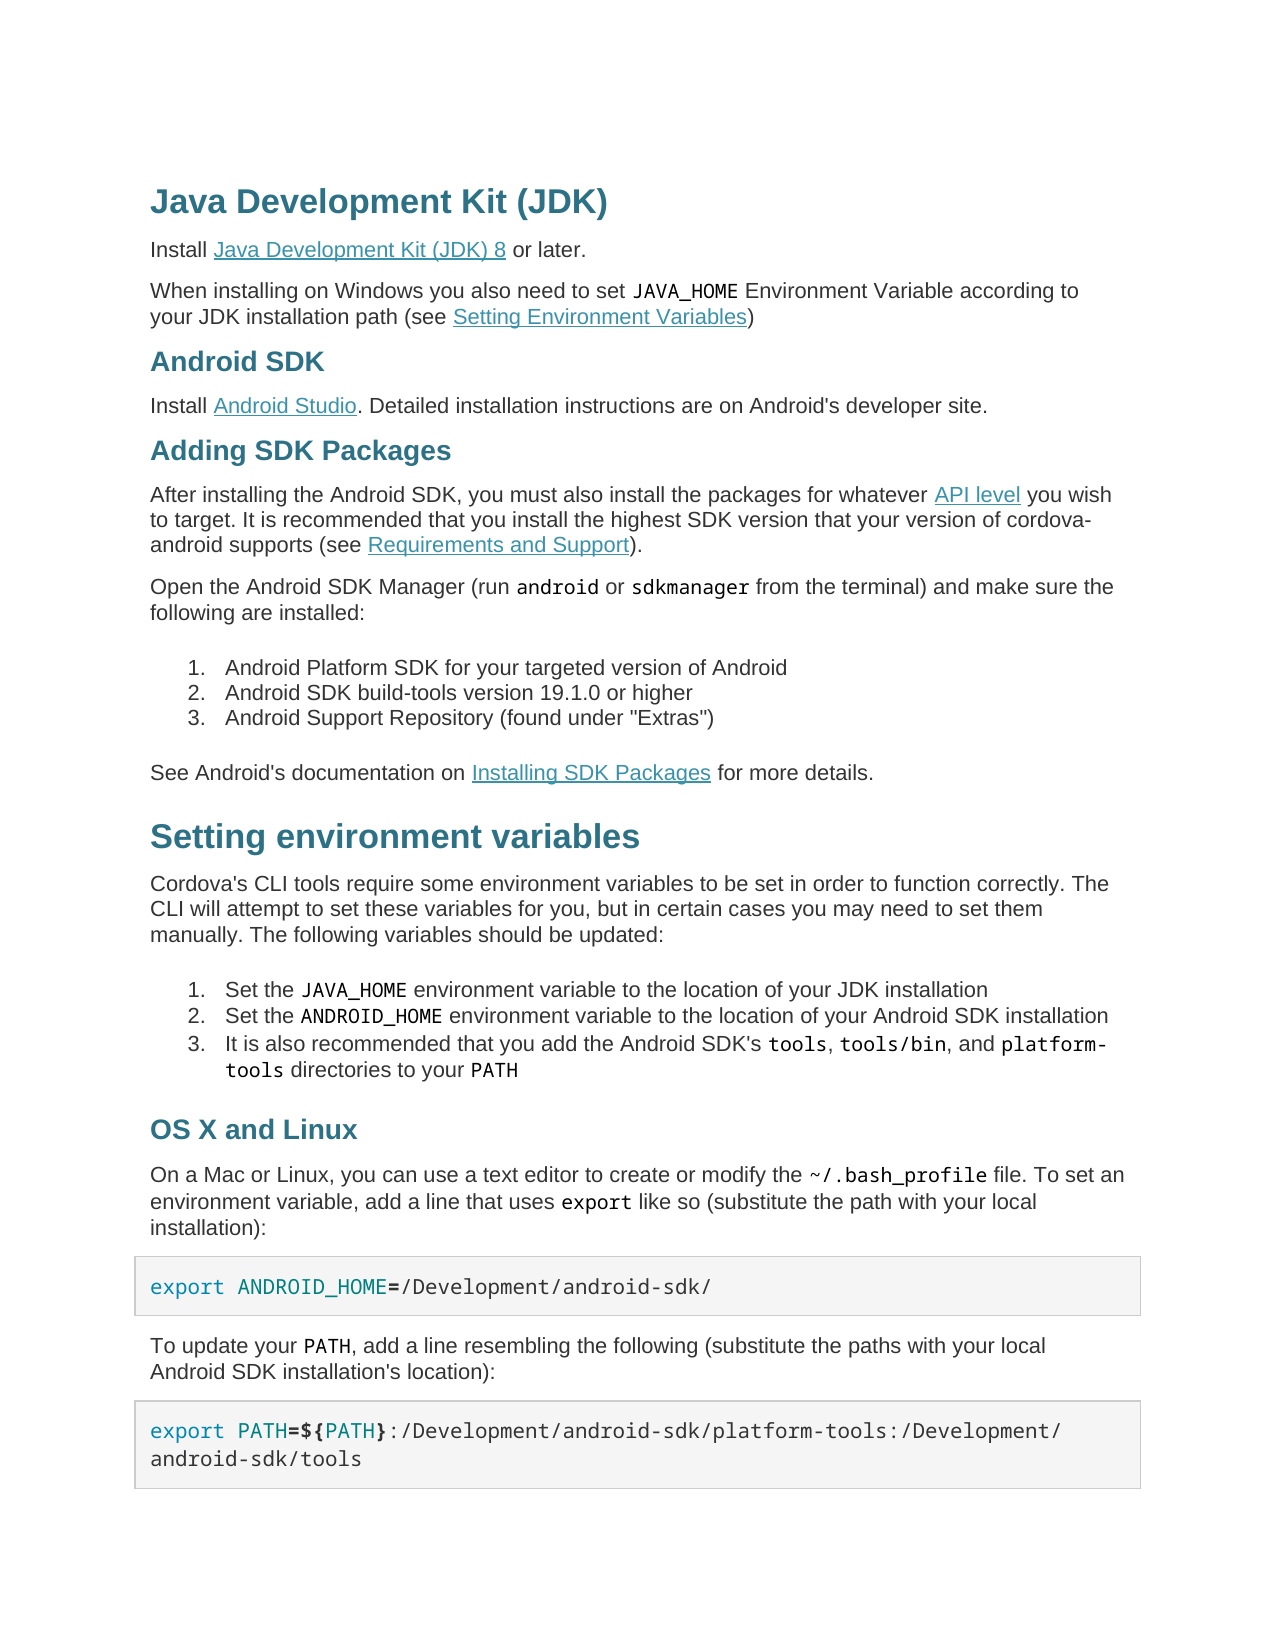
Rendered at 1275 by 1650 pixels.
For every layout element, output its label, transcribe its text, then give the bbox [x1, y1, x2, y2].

text export ANDROID_HOME=/Development/android-sdk/ [136, 1257, 1140, 1315]
list Android Platform SDK for your targeted version of Android [187, 654, 1125, 680]
text Install Java Development Kit (JDK) 8 or later. [150, 236, 1125, 262]
text Install Android Studio. Detailed installation instructions are on Android's developer site. [150, 393, 1125, 418]
text See Android's documentation on Installing SDK Packages for more details. [150, 759, 1125, 784]
text On a Mac or Linux, you can use a text editor to create or modify the ~/.bash_profile file. To set an environment variable, add a line that uses export like so (substitute the path with your local installation): [150, 1161, 1125, 1240]
list Android SDK build-tools version 19.1.0 or higher [187, 680, 1125, 705]
text After installing the Android SDK, you must also install the packages for whatever API level you wish to target. It is recommended that you install the highest SDK version that your version of cordova-android supports (see Requirements and Support). [150, 482, 1125, 558]
text Java Development Kit (JDK) [150, 181, 1125, 221]
text export PATH=${PATH}:/Development/android-sdk/platform-tools:/Development/android-sdk/tools [136, 1402, 1140, 1488]
list Set the ANDROID_HOME environment variable to the location of your Android SDK installation [187, 1003, 1125, 1030]
text When installing on Windows you also need to set JAVA_HOME Environment Variable according to your JDK installation path (see Setting Environment Variables) [150, 277, 1125, 329]
text Cordova's CLI tools require some environment variables to be set in order to function correctly. The CLI will attempt to set these variables for you, but in certain cases you may need to set them manually. The following variables should be updated: [150, 871, 1125, 947]
text Android SDK [150, 345, 1125, 377]
text Setting environment variables [150, 816, 1125, 855]
text To update your PATH, add a line resembling the following (substitute the paths with your local Android SDK installation's location): [150, 1332, 1125, 1384]
list Set the JAVA_HOME environment variable to the location of your JDK installation [187, 976, 1125, 1003]
text OS X and Linux [150, 1113, 1125, 1145]
list It is also recommended that you add the Android SDK's tools, tools/bin, and platform-tools directories to your PATH [187, 1030, 1125, 1084]
list Android Support Repository (found under "Extras") [187, 705, 1125, 730]
text Open the Android SDK Manager (run android or sdkmanager from the terminal) and make sure the following are installed: [150, 573, 1125, 625]
text Adding SDK Packages [150, 434, 1125, 466]
